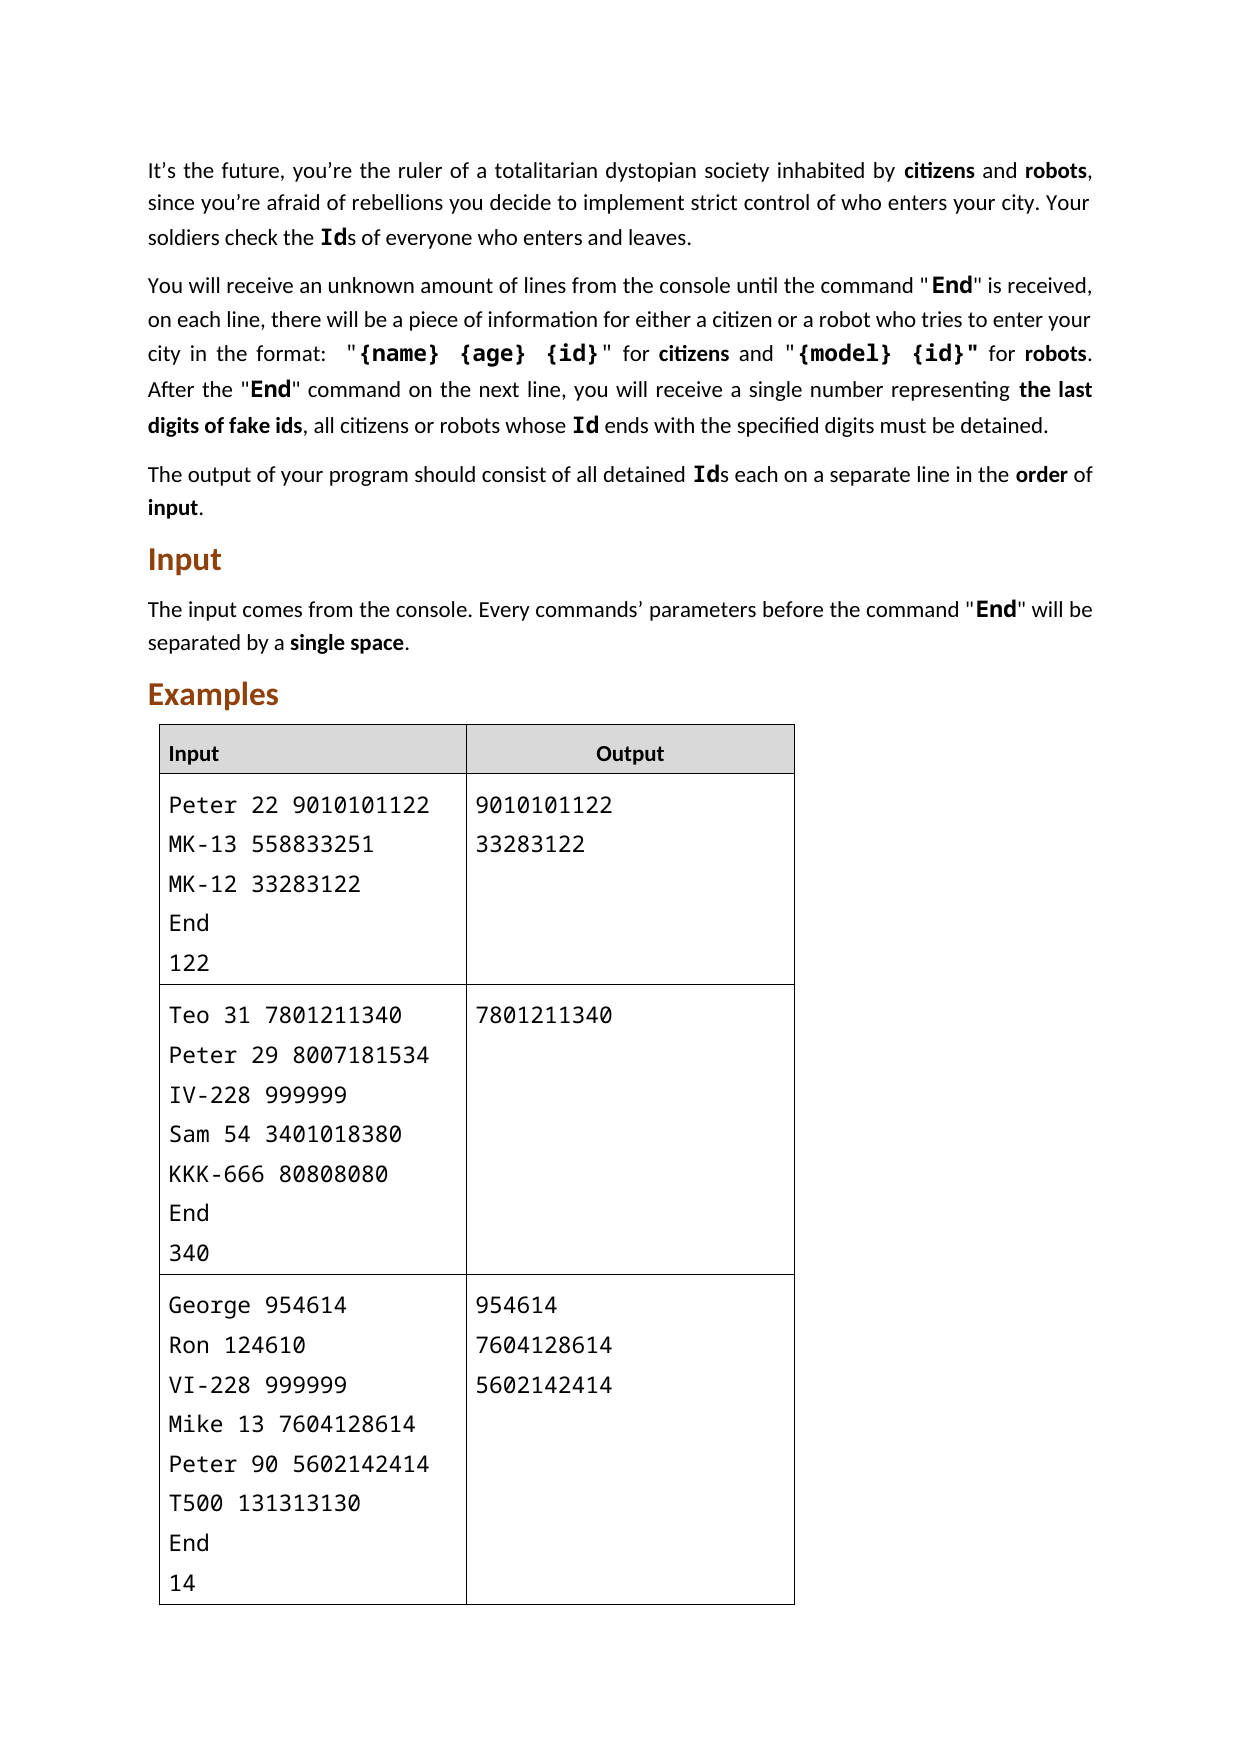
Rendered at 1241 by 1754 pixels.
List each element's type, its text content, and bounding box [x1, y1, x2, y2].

text You will receive an unknown amount of lines from the console until the command "End" is received, on each line, there will be a piece of information for either a citizen or a robot who tries to enter your city in the format: "{name} {age} {id}" for citizens and "{model} {id}" for robots. After the "End" command on the next line, you will receive a single number representing the last digits of fake ids, all citizens or robots whose Id ends with the specified digits must be detained. [148, 269, 1093, 441]
text The input comes from the console. Every commands’ parameters before the command "End" will be separated by a single space. [148, 593, 1093, 656]
text The output of your program should consist of all detained Ids each on a separate line in the order of input. [148, 458, 1093, 521]
table_cell Teo 31 7801211340 Peter 29 8007181534 IV-228 999999 Sam 54 3401018380 KKK-666 80808080 End 340 [160, 985, 466, 1274]
subtitle Examples [148, 673, 1093, 714]
table_cell 954614 7604128614 5602142414 [467, 1275, 794, 1604]
table_header Output [467, 725, 794, 773]
subtitle Input [148, 538, 1093, 578]
table_cell 7801211340 [467, 985, 794, 1274]
table_cell 9010101122 33283122 [467, 774, 794, 984]
table_cell George 954614 Ron 124610 VI-228 999999 Mike 13 7604128614 Peter 90 5602142414 T500 131313130 End 14 [160, 1275, 466, 1604]
text It’s the future, you’re the ruler of a totalitarian dystopian society inhabited by citizens and robots, since you’re afraid of rebellions you decide to implement strict control of who enters your city. Your soldiers check the Ids of everyone who enters and leaves. [148, 156, 1093, 252]
table_header Input [160, 725, 466, 773]
table_cell Peter 22 9010101122 MK-13 558833251 MK-12 33283122 End 122 [160, 774, 466, 984]
